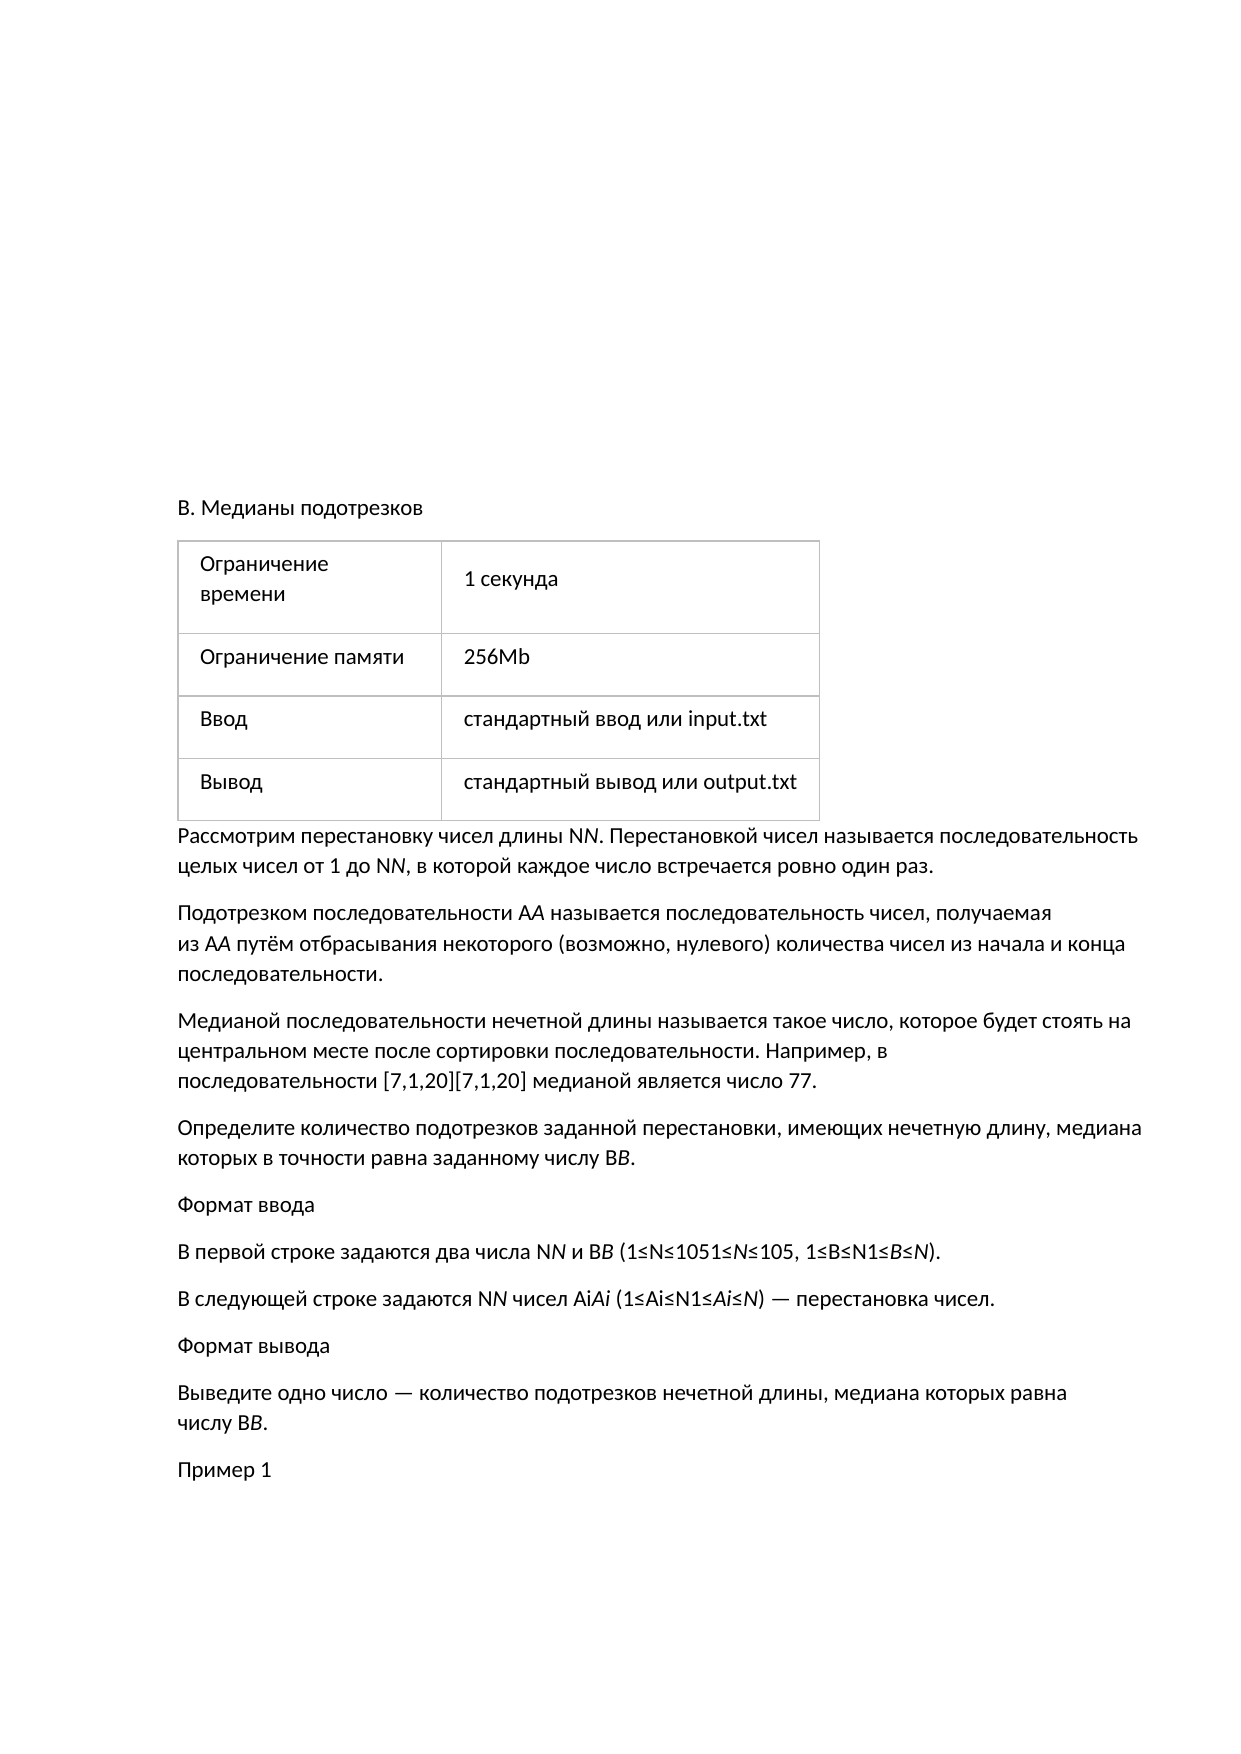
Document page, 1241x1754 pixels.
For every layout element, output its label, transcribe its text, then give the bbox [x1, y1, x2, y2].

text Рассмотрим перестановку чисел длины NN. Перестановкой чисел называется последовательность целых чисел от 1 до NN, в которой каждое число встречается ровно один раз. [177, 821, 1152, 879]
text В первой строке задаются два числа NN и BB (1≤N≤1051≤N≤105, 1≤B≤N1≤B≤N). [177, 1237, 1152, 1265]
text Выведите одно число — количество подотрезков нечетной длины, медиана которых равна числу BB. [177, 1378, 1152, 1436]
table_cell Ограничение памяти [179, 634, 441, 695]
table_cell стандартный вывод или output.txt [442, 759, 819, 820]
text Определите количество подотрезков заданной перестановки, имеющих нечетную длину, медиана которых в точности равна заданному числу BB. [177, 1113, 1152, 1171]
text B. Медианы подотрезков [177, 493, 1152, 521]
text Медианой последовательности нечетной длины называется такое число, которое будет стоять на центральном месте после сортировки последовательности. Например, в последовательности [7,1,20][7,1,20] медианой является число 77. [177, 1006, 1152, 1094]
table_header Ограничение времени [179, 542, 441, 633]
text Формат вывода [177, 1331, 1152, 1359]
table_cell 256Mb [442, 634, 819, 695]
table_cell Ввод [179, 697, 441, 757]
text В следующей строке задаются NN чисел AiAi​ (1≤Ai≤N1≤Ai​≤N) — перестановка чисел. [177, 1284, 1152, 1312]
text Формат ввода [177, 1190, 1152, 1218]
text Пример 1 [177, 1455, 1152, 1483]
table_cell стандартный ввод или input.txt [442, 697, 819, 757]
table_cell Вывод [179, 759, 441, 820]
table_header 1 секунда [442, 542, 819, 633]
text Подотрезком последовательности AA называется последовательность чисел, получаемая из AA путём отбрасывания некоторого (возможно, нулевого) количества чисел из начала и конца последовательности. [177, 898, 1152, 987]
